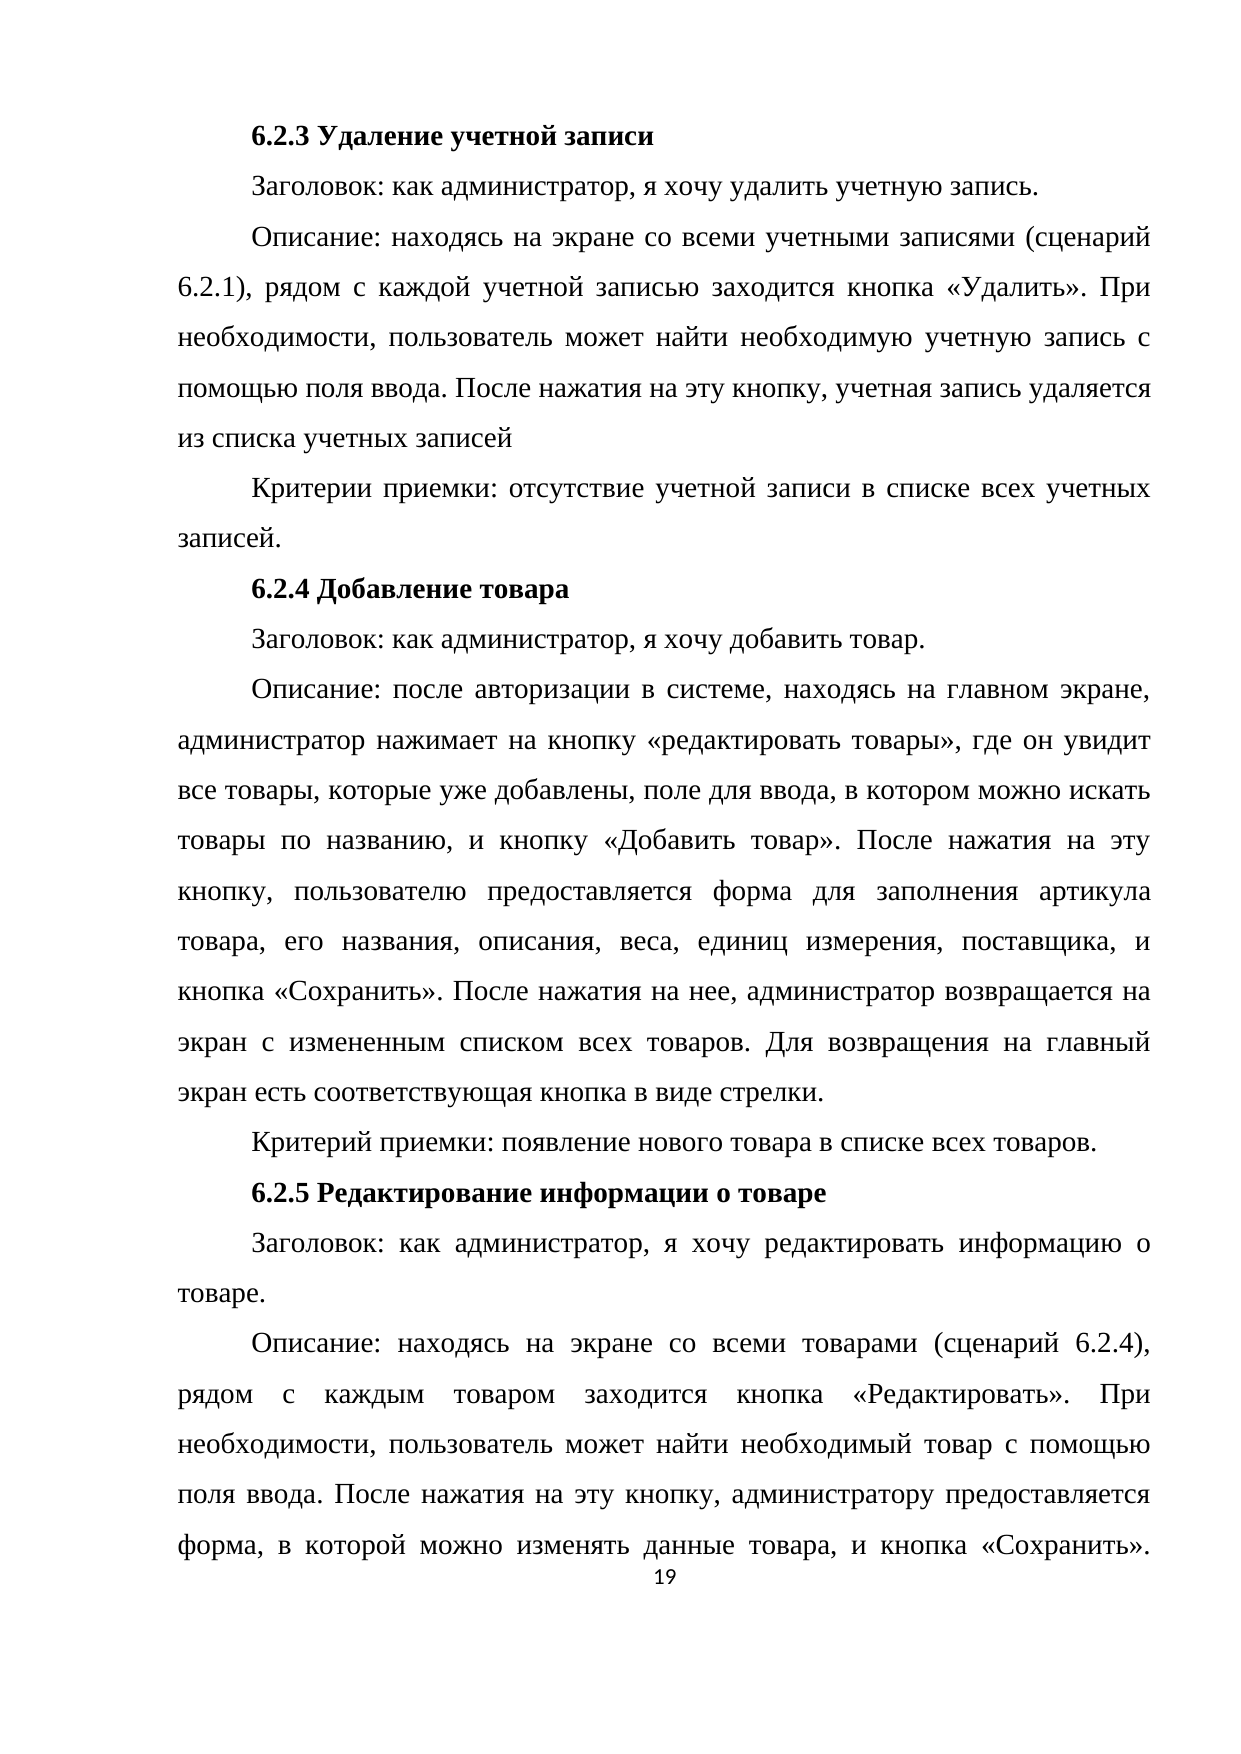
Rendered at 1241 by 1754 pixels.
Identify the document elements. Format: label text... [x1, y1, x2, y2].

text Редактирование информации о товаре [251, 1175, 1152, 1208]
text Описание: находясь на экране со всеми учетными записями (сценарий 6.2.1), рядом с каждой учетной записью заходится кнопка «Удалить». При необходимости, пользователь может найти необходимую учетную запись с помощью поля ввода. После нажатия на эту кнопку, учетная запись удаляется из списка учетных записей [177, 219, 1152, 453]
text Заголовок: как администратор, я хочу добавить товар. [177, 621, 1152, 655]
text Удаление учетной записи [251, 118, 1152, 152]
text Заголовок: как администратор, я хочу редактировать информацию о товаре. [177, 1225, 1152, 1309]
text Критерии приемки: отсутствие учетной записи в списке всех учетных записей. [177, 470, 1152, 554]
text Критерий приемки: появление нового товара в списке всех товаров. [177, 1124, 1152, 1158]
text Заголовок: как администратор, я хочу удалить учетную запись. [177, 168, 1152, 202]
text Описание: после авторизации в системе, находясь на главном экране, администратор нажимает на кнопку «редактировать товары», где он увидит все товары, которые уже добавлены, поле для ввода, в котором можно искать товары по названию, и кнопку «Добавить товар». После нажатия на эту кнопку, пользователю предоставляется форма для заполнения артикула товара, его названия, описания, веса, единиц измерения, поставщика, и кнопка «Сохранить». После нажатия на нее, администратор возвращается на экран с измененным списком всех товаров. Для возвращения на главный экран есть соответствующая кнопка в виде стрелки. [177, 672, 1152, 1108]
text Добавление товара [251, 571, 1152, 604]
